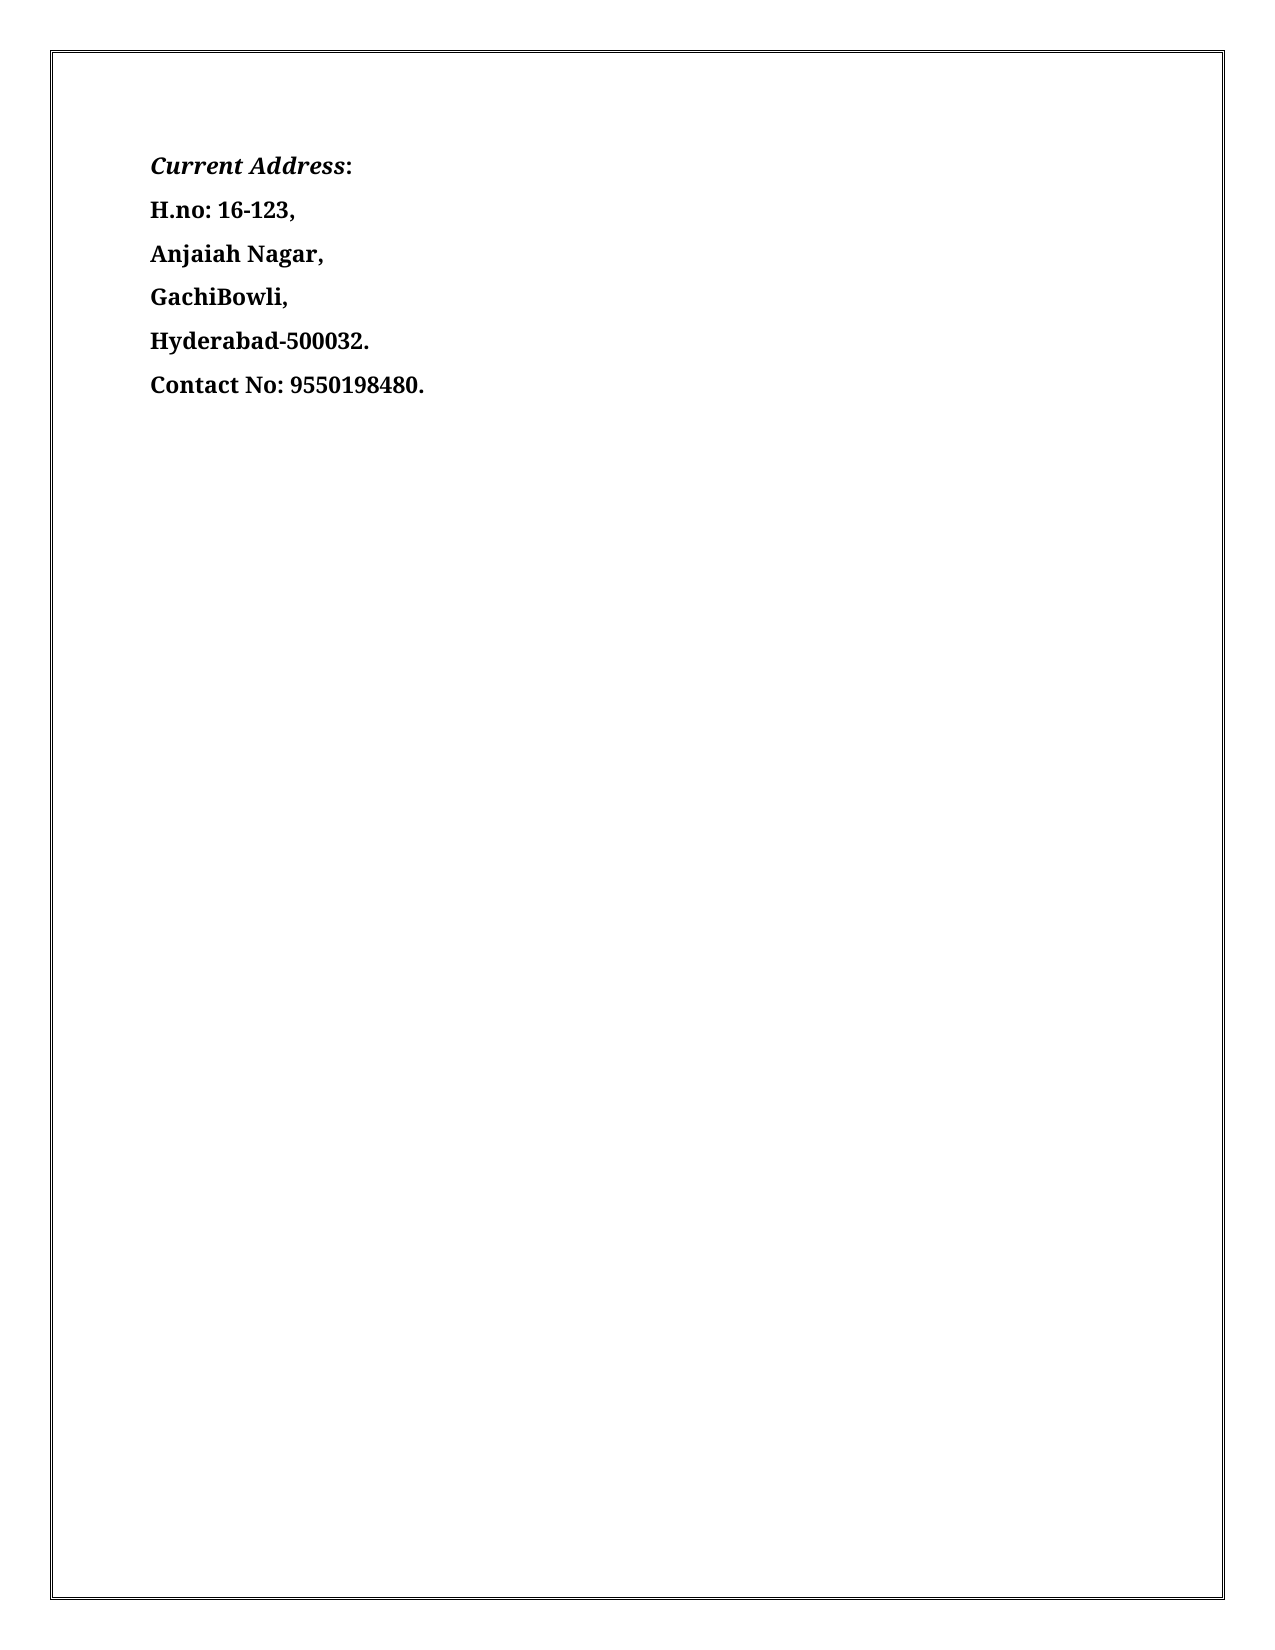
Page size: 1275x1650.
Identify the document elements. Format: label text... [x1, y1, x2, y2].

text Contact No: 9550198480. [150, 369, 1125, 400]
text Current Address: [150, 150, 1125, 181]
text H.no: 16-123, [150, 194, 1125, 225]
text Anjaiah Nagar, [150, 237, 1125, 269]
text GachiBowli, [150, 281, 1125, 312]
text Hyderabad-500032. [150, 325, 1125, 356]
